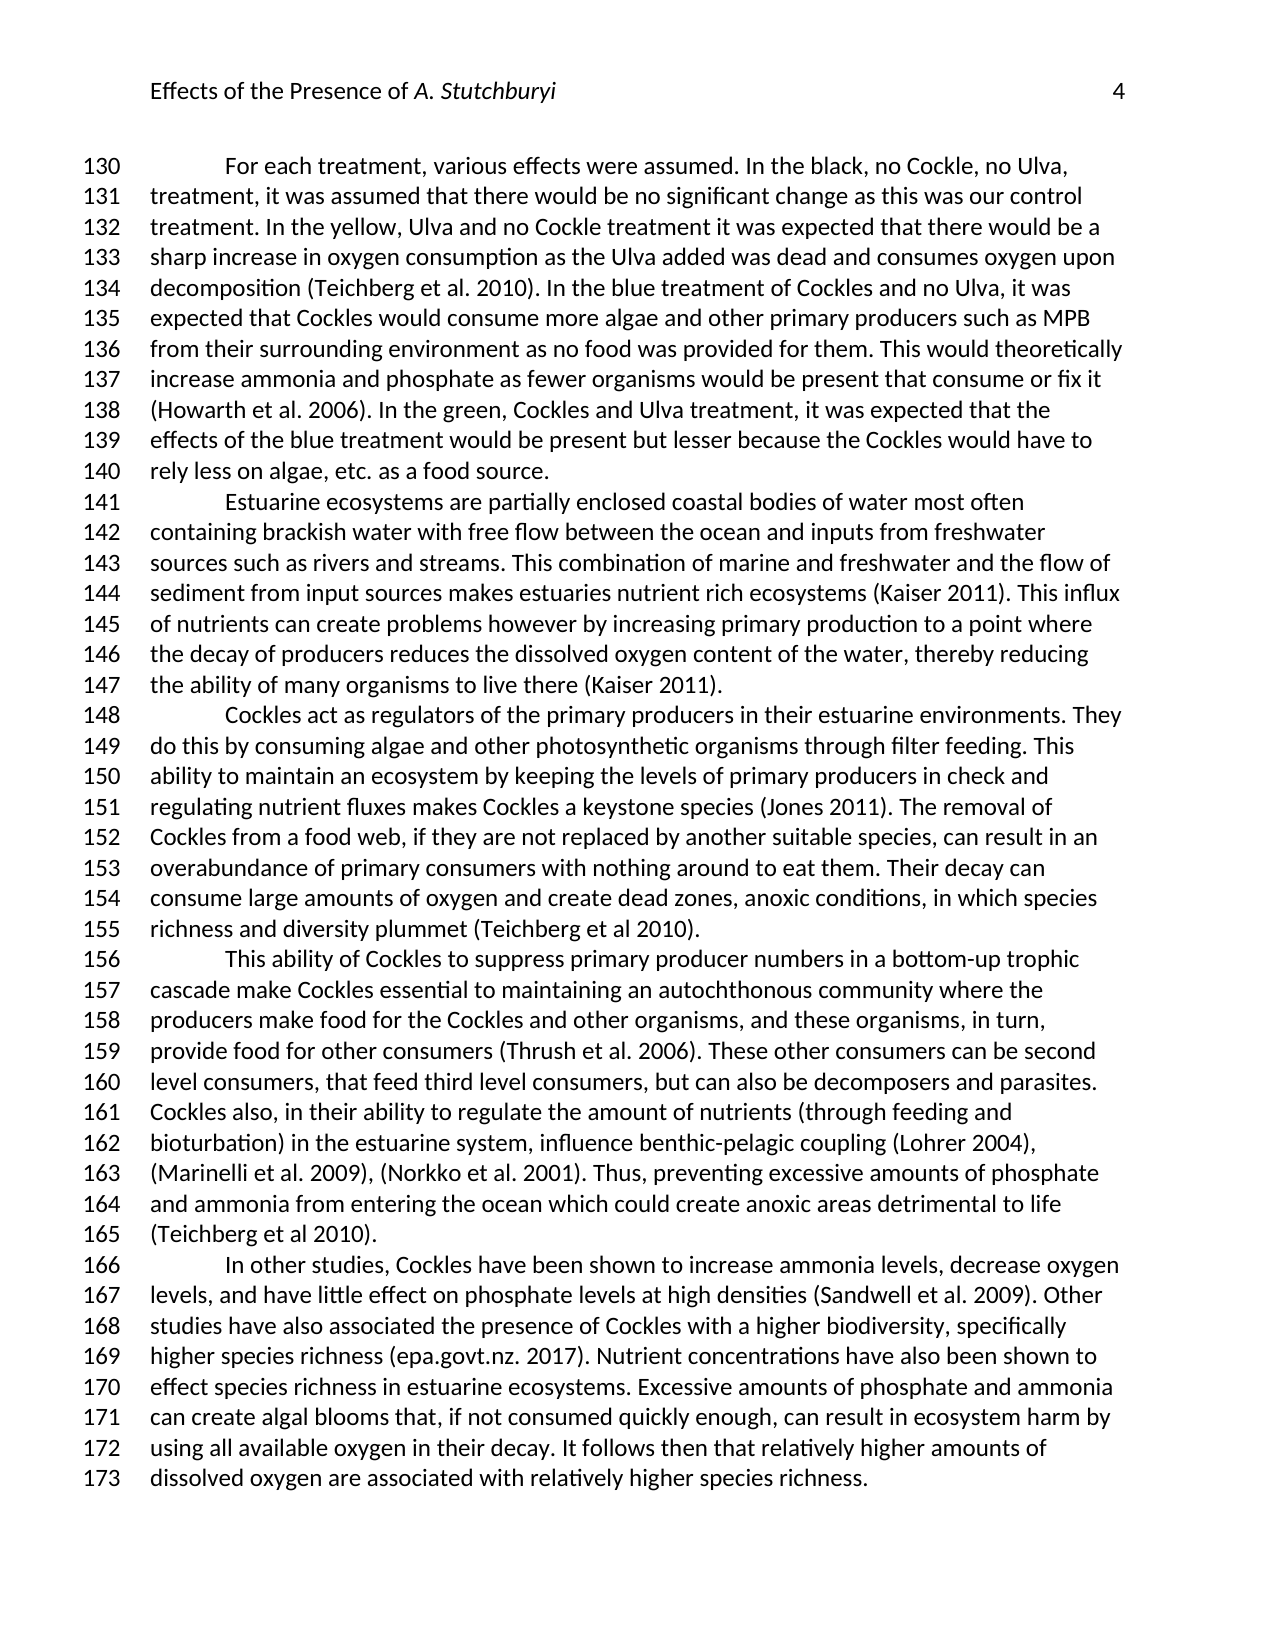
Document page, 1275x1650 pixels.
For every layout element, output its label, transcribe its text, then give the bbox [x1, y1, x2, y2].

text This ability of Cockles to suppress primary producer numbers in a bottom-up trophic cascade make Cockles essential to maintaining an autochthonous community where the producers make food for the Cockles and other organisms, and these organisms, in turn, provide food for other consumers (Thrush et al. 2006). These other consumers can be second level consumers, that feed third level consumers, but can also be decomposers and parasites. Cockles also, in their ability to regulate the amount of nutrients (through feeding and bioturbation) in the estuarine system, influence benthic-pelagic coupling (Lohrer 2004), (Marinelli et al. 2009), (Norkko et al. 2001). Thus, preventing excessive amounts of phosphate and ammonia from entering the ocean which could create anoxic areas detrimental to life (Teichberg et al 2010). [150, 943, 1125, 1249]
text Cockles act as regulators of the primary producers in their estuarine environments. They do this by consuming algae and other photosynthetic organisms through filter feeding. This ability to maintain an ecosystem by keeping the levels of primary producers in check and regulating nutrient fluxes makes Cockles a keystone species (Jones 2011). The removal of Cockles from a food web, if they are not replaced by another suitable species, can result in an overabundance of primary consumers with nothing around to eat them. Their decay can consume large amounts of oxygen and create dead zones, anoxic conditions, in which species richness and diversity plummet (Teichberg et al 2010). [150, 699, 1125, 943]
text For each treatment, various effects were assumed. In the black, no Cockle, no Ulva, treatment, it was assumed that there would be no significant change as this was our control treatment. In the yellow, Ulva and no Cockle treatment it was expected that there would be a sharp increase in oxygen consumption as the Ulva added was dead and consumes oxygen upon decomposition (Teichberg et al. 2010). In the blue treatment of Cockles and no Ulva, it was expected that Cockles would consume more algae and other primary producers such as MPB from their surrounding environment as no food was provided for them. This would theoretically increase ammonia and phosphate as fewer organisms would be present that consume or fix it (Howarth et al. 2006). In the green, Cockles and Ulva treatment, it was expected that the effects of the blue treatment would be present but lesser because the Cockles would have to rely less on algae, etc. as a food source. [150, 150, 1125, 486]
text In other studies, Cockles have been shown to increase ammonia levels, decrease oxygen levels, and have little effect on phosphate levels at high densities (Sandwell et al. 2009). Other studies have also associated the presence of Cockles with a higher biodiversity, specifically higher species richness (epa.govt.nz. 2017). Nutrient concentrations have also been shown to effect species richness in estuarine ecosystems. Excessive amounts of phosphate and ammonia can create algal blooms that, if not consumed quickly enough, can result in ecosystem harm by using all available oxygen in their decay. It follows then that relatively higher amounts of dissolved oxygen are associated with relatively higher species richness. [150, 1249, 1125, 1493]
text Estuarine ecosystems are partially enclosed coastal bodies of water most often containing brackish water with free flow between the ocean and inputs from freshwater sources such as rivers and streams. This combination of marine and freshwater and the flow of sediment from input sources makes estuaries nutrient rich ecosystems (Kaiser 2011). This influx of nutrients can create problems however by increasing primary production to a point where the decay of producers reduces the dissolved oxygen content of the water, thereby reducing the ability of many organisms to live there (Kaiser 2011). [150, 486, 1125, 699]
